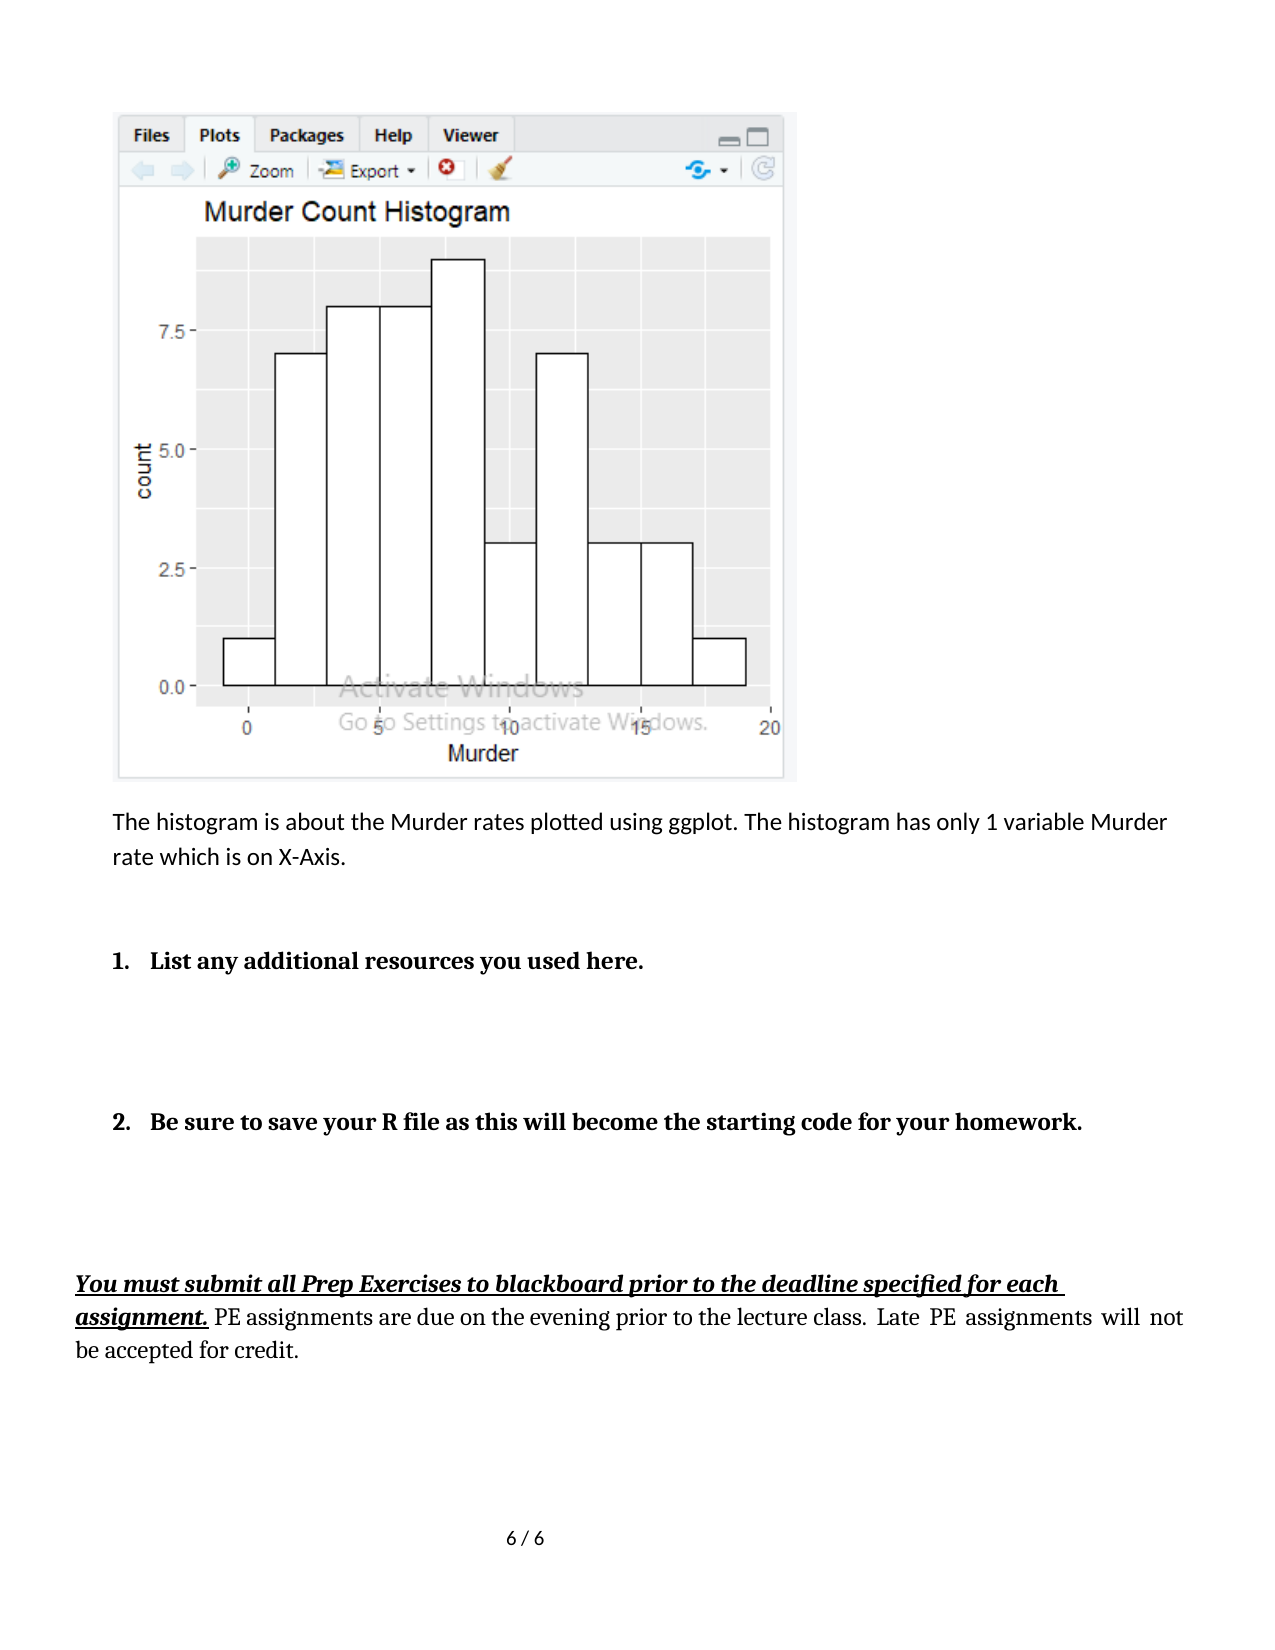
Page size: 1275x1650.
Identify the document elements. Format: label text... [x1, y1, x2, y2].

text You must submit all Prep Exercises to blackboard prior to the deadline specified for each assignment. PE assignments are due on the evening prior to the lecture class. Late PE assignments will not be accepted for credit. [75, 1270, 1200, 1364]
picture [112, 112, 797, 782]
list Be sure to save your R file as this will become the starting code for your homework. [112, 1108, 1200, 1137]
text The histogram is about the Murder rates plotted using ggplot. The histogram has only 1 variable Murder rate which is on X-Axis. [112, 806, 1200, 871]
list List any additional resources you used here. [112, 947, 1200, 975]
